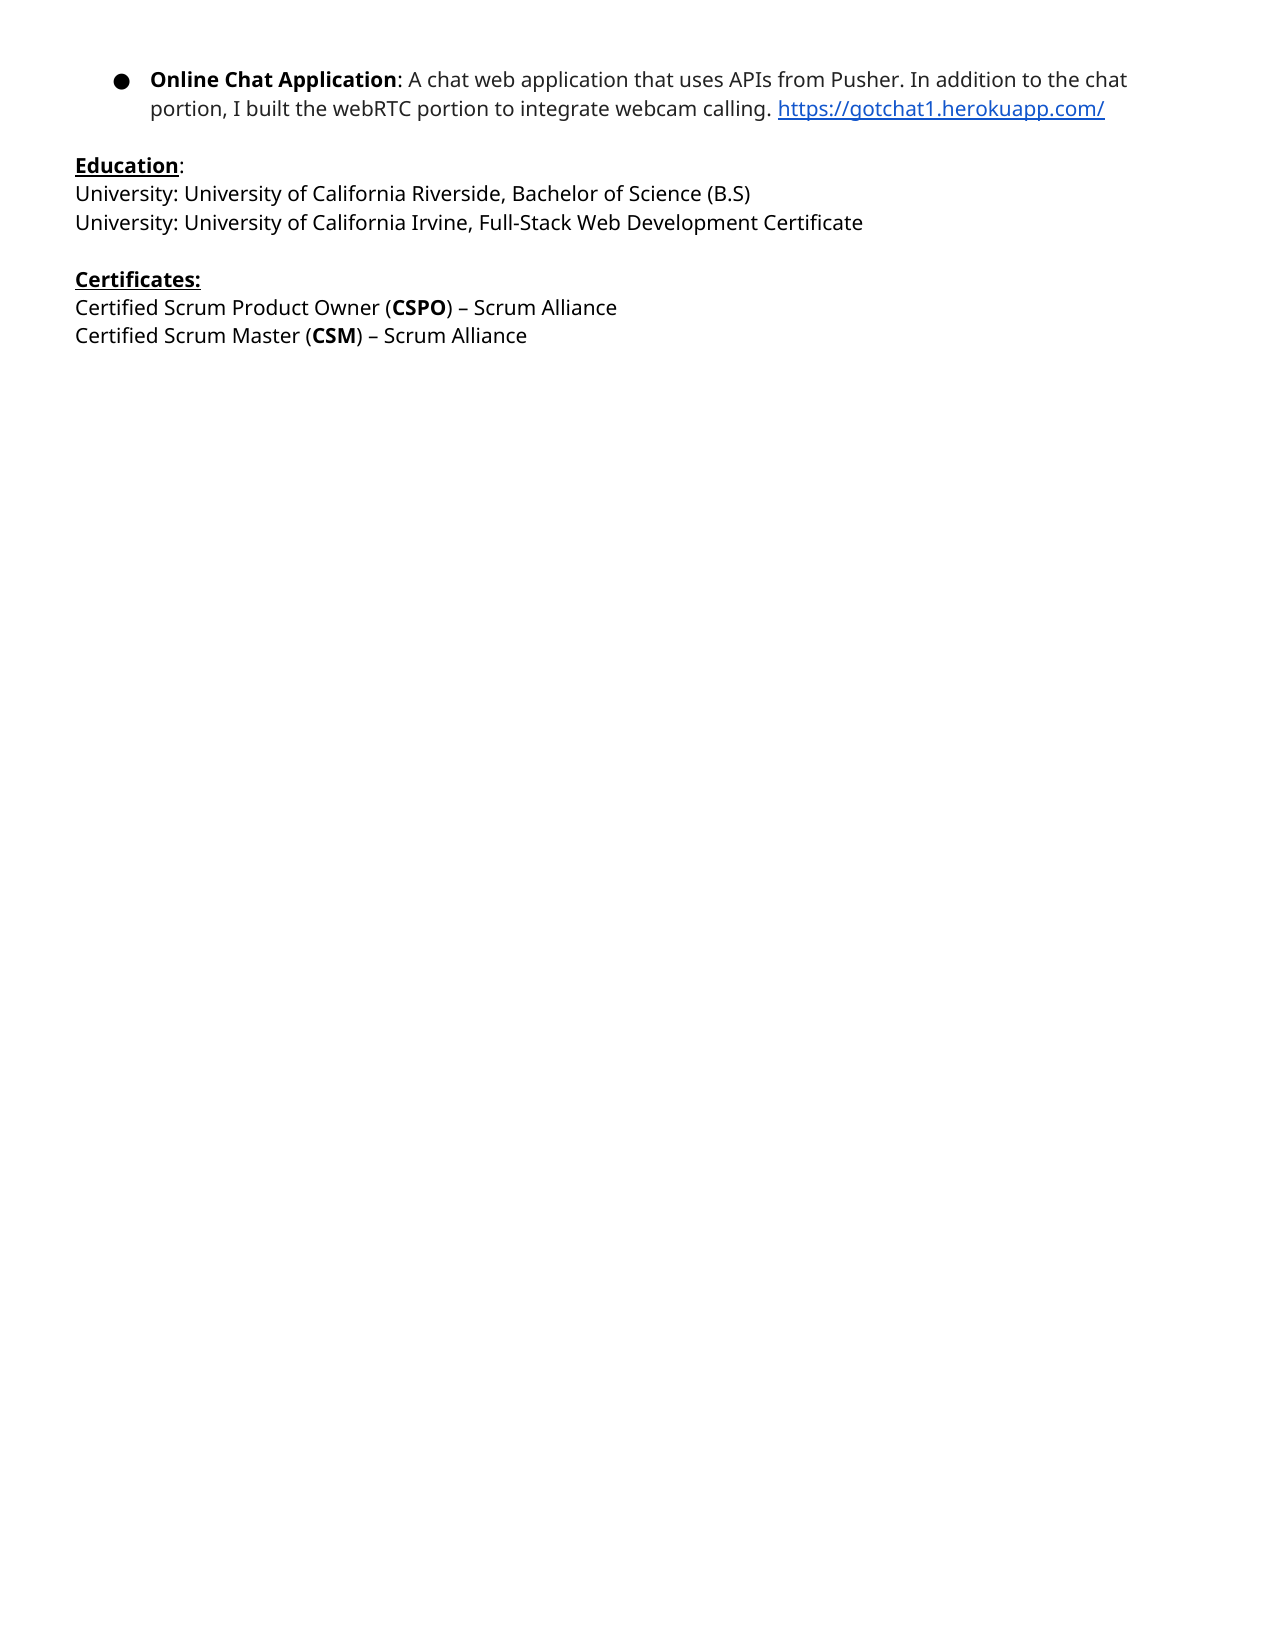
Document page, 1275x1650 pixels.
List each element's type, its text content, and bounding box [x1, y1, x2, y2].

text Certified Scrum Master (CSM) – Scrum Alliance [75, 322, 1200, 350]
text Certified Scrum Product Owner (CSPO) – Scrum Alliance [75, 293, 1200, 322]
text University: University of California Irvine, Full-Stack Web Development Certificate [75, 208, 1200, 236]
list Online Chat Application: A chat web application that uses APIs from Pusher. In addition to the chat portion, I built the webRTC portion to integrate webcam calling. https://gotchat1.herokuapp.com/ [112, 66, 1200, 122]
text University: University of California Riverside, Bachelor of Science (B.S) [75, 179, 1200, 208]
text Certificates: [75, 265, 1200, 293]
text Education: [75, 151, 1200, 179]
